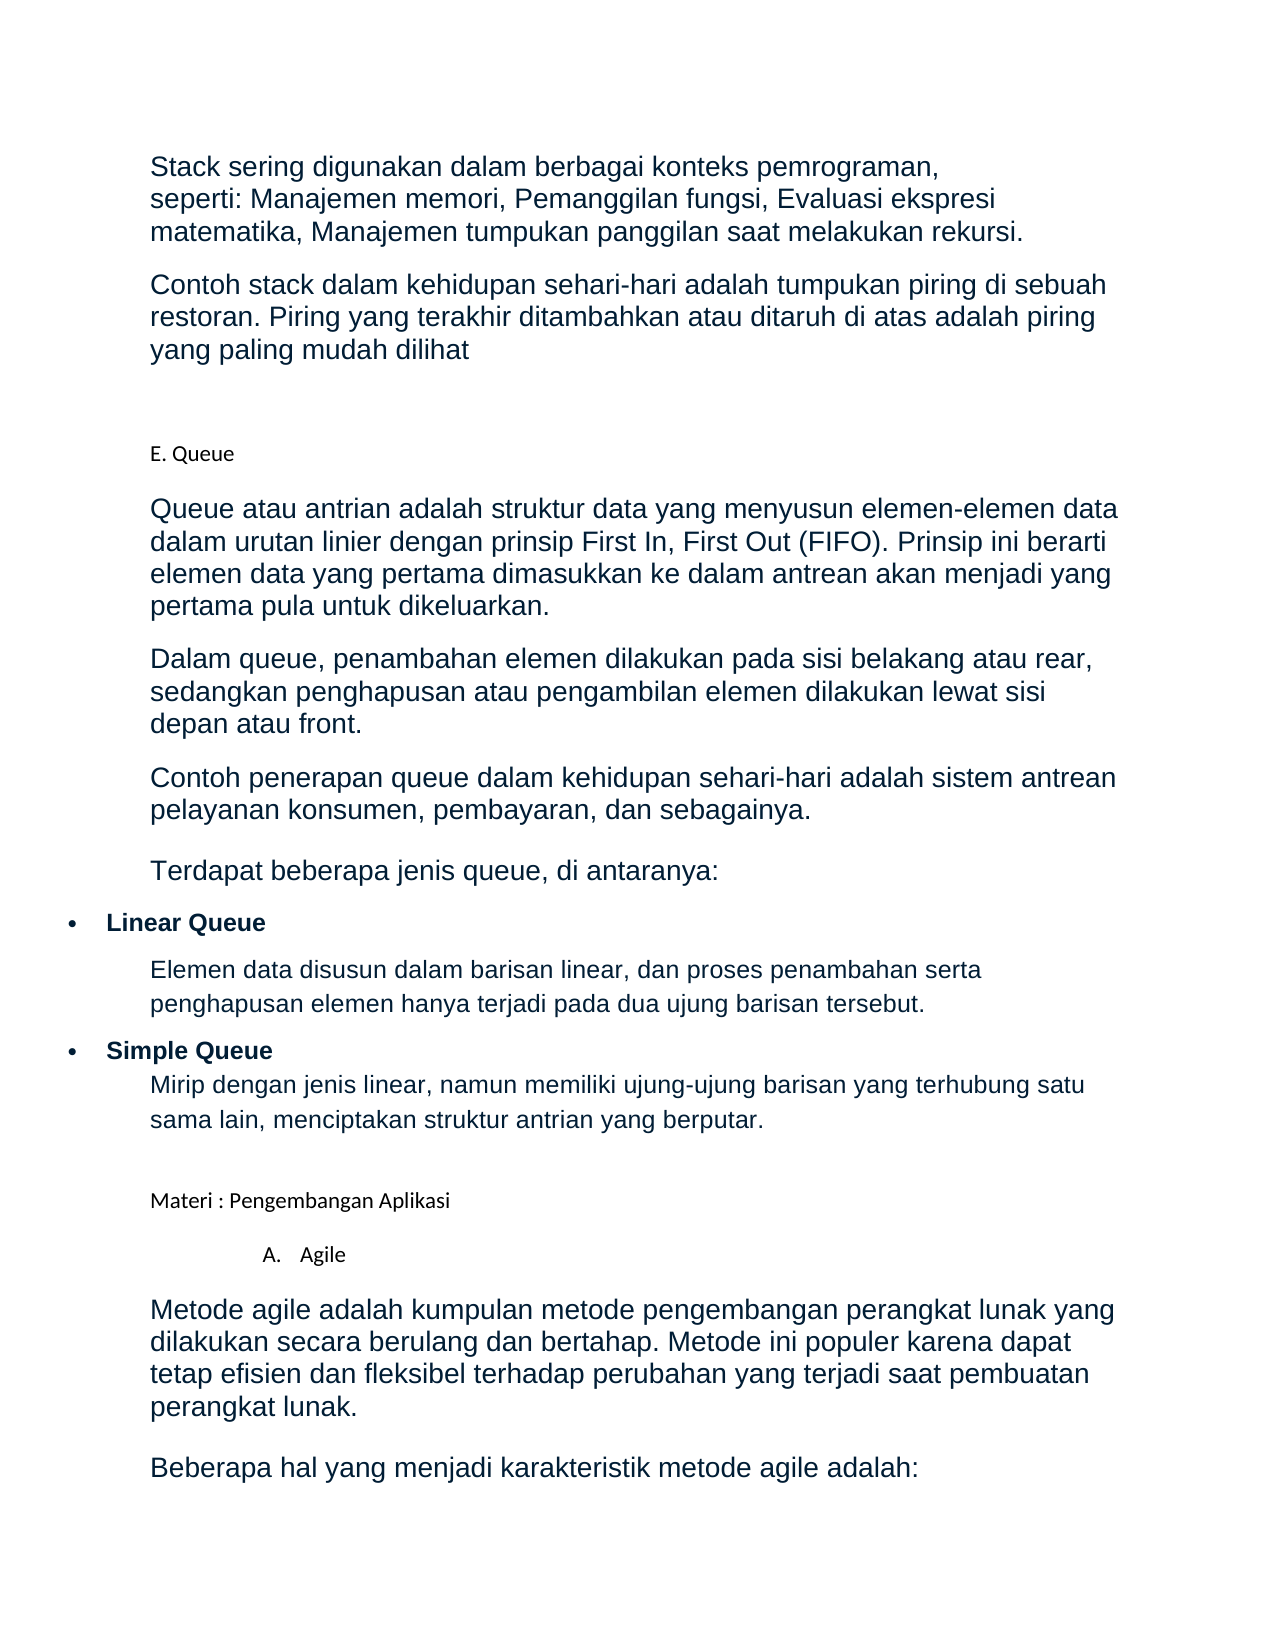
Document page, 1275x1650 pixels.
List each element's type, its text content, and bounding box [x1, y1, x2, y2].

text Contoh stack dalam kehidupan sehari-hari adalah tumpukan piring di sebuah restoran. Piring yang terakhir ditambahkan atau ditaruh di atas adalah piring yang paling mudah dilihat [150, 268, 1125, 365]
text Mirip dengan jenis linear, namun memiliki ujung-ujung barisan yang terhubung satu sama lain, menciptakan struktur antrian yang berputar. [150, 1065, 1125, 1134]
text Elemen data disusun dalam barisan linear, dan proses penambahan serta penghapusan elemen hanya terjadi pada dua ujung barisan tersebut. [150, 949, 1125, 1018]
text Terdapat beberapa jenis queue, di antaranya: [150, 846, 1125, 887]
text E. Queue [150, 439, 1125, 467]
text Metode agile adalah kumpulan metode pengembangan perangkat lunak yang dilakukan secara berulang dan bertahap. Metode ini populer karena dapat tetap efisien dan fleksibel terhadap perubahan yang terjadi saat pembuatan perangkat lunak. [150, 1293, 1125, 1422]
text Contoh penerapan queue dalam kehidupan sehari-hari adalah sistem antrean pelayanan konsumen, pembayaran, dan sebagainya. [150, 761, 1125, 825]
text Dalam queue, penambahan elemen dilakukan pada sisi belakang atau rear, sedangkan penghapusan atau pengambilan elemen dilakukan lewat sisi depan atau front. [150, 642, 1125, 740]
text Materi : Pengembangan Aplikasi [150, 1187, 1125, 1215]
list Simple Queue [69, 1031, 1125, 1065]
list Agile [262, 1240, 1125, 1268]
text Beberapa hal yang menjadi karakteristik metode agile adalah: [150, 1443, 1125, 1484]
text Queue atau antrian adalah struktur data yang menyusun elemen-elemen data dalam urutan linier dengan prinsip First In, First Out (FIFO). Prinsip ini berarti elemen data yang pertama dimasukkan ke dalam antrean akan menjadi yang pertama pula untuk dikeluarkan. [150, 492, 1125, 622]
text Stack sering digunakan dalam berbagai konteks pemrograman, seperti: Manajemen memori, Pemanggilan fungsi, Evaluasi ekspresi matematika, Manajemen tumpukan panggilan saat melakukan rekursi. [150, 150, 1125, 247]
list Linear Queue [69, 902, 1125, 937]
